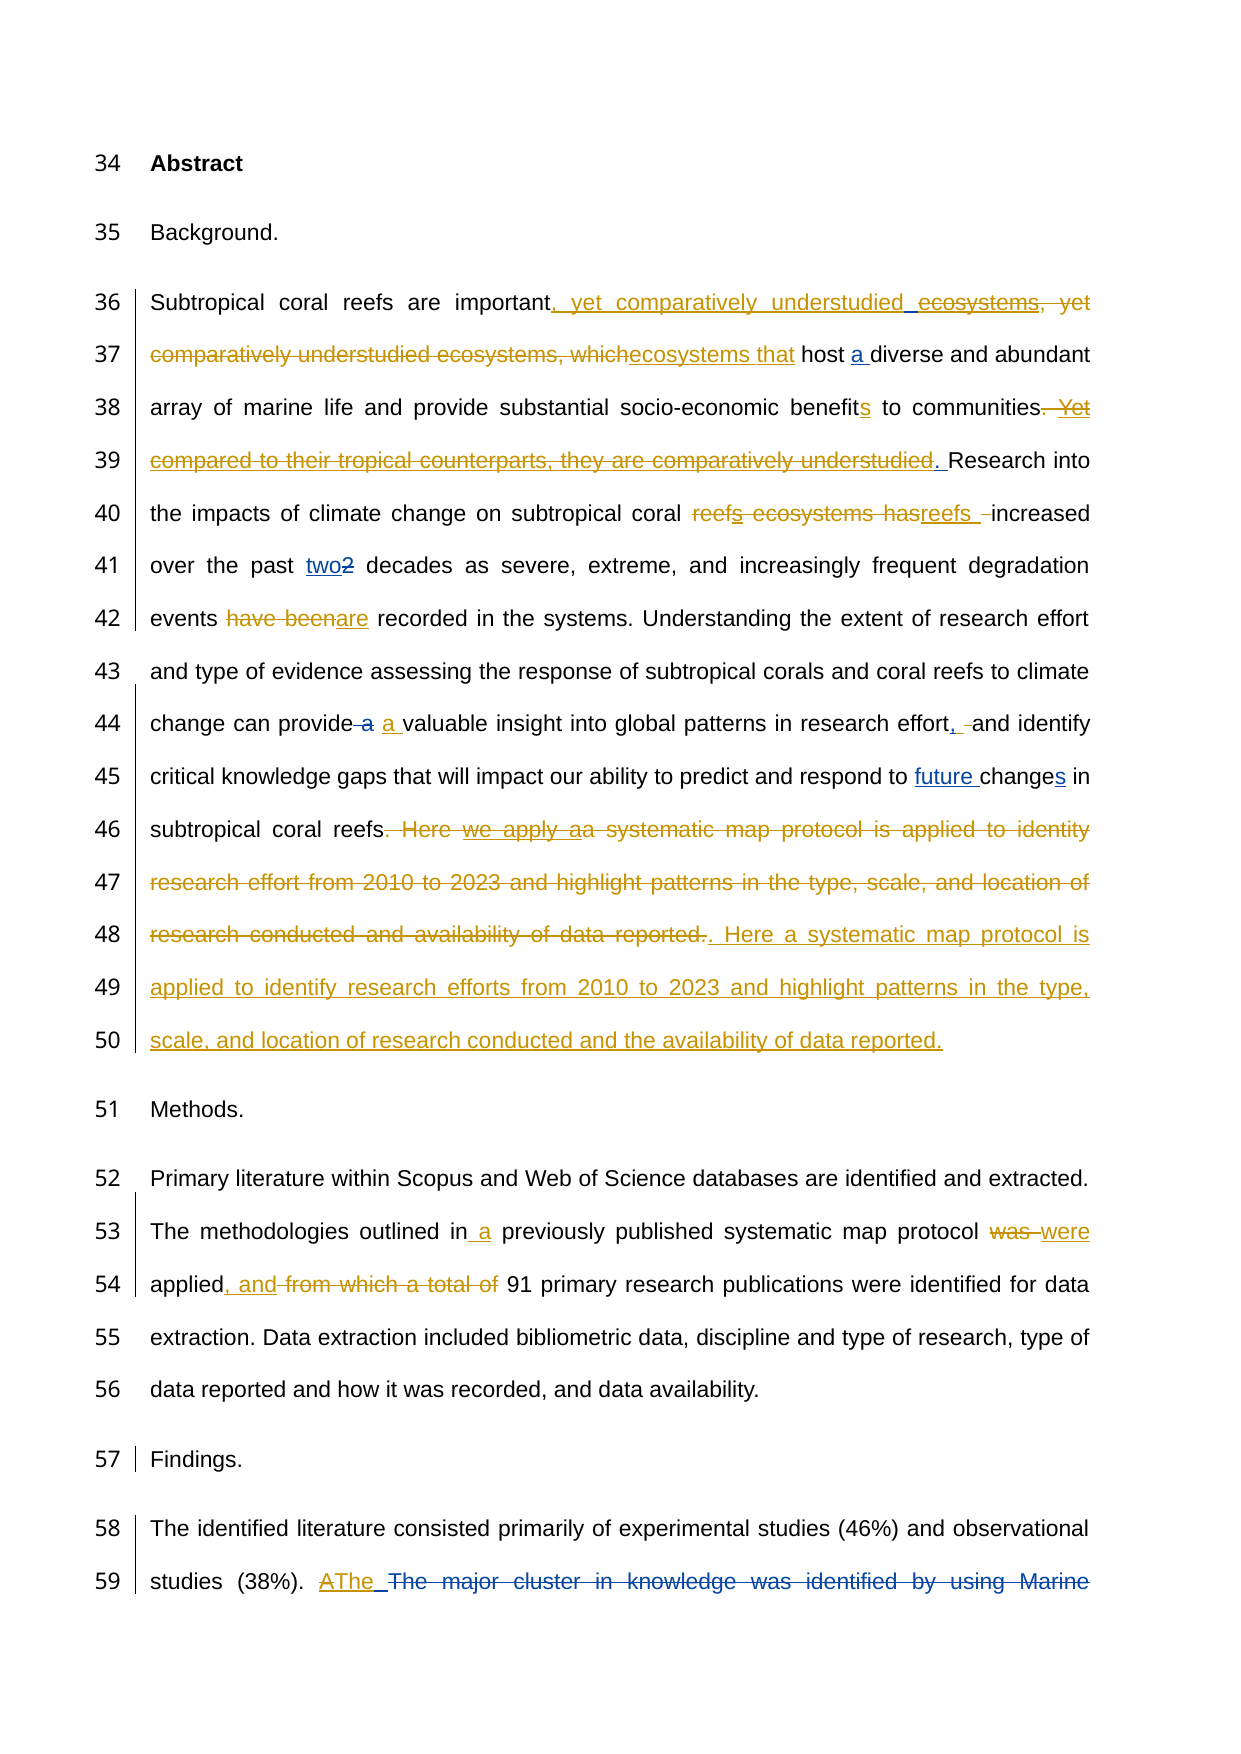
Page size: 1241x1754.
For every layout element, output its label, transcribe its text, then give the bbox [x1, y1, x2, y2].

text Subtropical coral reefs are important host diverse and abundant array of marine life and provide substantial socio-economic benefit to communitiesResearch into the impacts of climate change on subtropical coral increased over the past decades as severe, extreme, and increasingly frequent degradation events recorded in the systems. Understanding the extent of research effort and type of evidence assessing the response of subtropical corals and coral reefs to climate change can provide valuable insight into global patterns in research effortand identify critical knowledge gaps that will impact our ability to predict and respond to change in subtropical coral reefs [150, 998, 1090, 1053]
text Methods. [150, 1096, 1090, 1122]
text Abstract [150, 150, 1090, 176]
text Subtropical coral reefs are important host diverse and abundant array of marine life and provide substantial socio-economic benefit to communitiesResearch into the impacts of climate change on subtropical coral increased over the past decades as severe, extreme, and increasingly frequent degradation events recorded in the systems. Understanding the extent of research effort and type of evidence assessing the response of subtropical corals and coral reefs to climate change can provide valuable insight into global patterns in research effortand identify critical knowledge gaps that will impact our ability to predict and respond to change in subtropical coral reefs [150, 884, 1090, 997]
text Subtropical coral reefs are important host diverse and abundant array of marine life and provide substantial socio-economic benefit to communitiesResearch into the impacts of climate change on subtropical coral increased over the past decades as severe, extreme, and increasingly frequent degradation events recorded in the systems. Understanding the extent of research effort and type of evidence assessing the response of subtropical corals and coral reefs to climate change can provide valuable insight into global patterns in research effortand identify critical knowledge gaps that will impact our ability to predict and respond to change in subtropical coral reefs [150, 289, 1090, 883]
text Findings. [150, 1446, 1090, 1472]
text Background. [150, 219, 1090, 246]
text Primary literature within Scopus and Web of Science databases are identified and extracted. The methodologies outlined in previously published systematic map protocol applied 91 primary research publications were identified for data extraction. Data extraction included bibliometric data, discipline and type of research, type of data reported and how it was recorded, and data availability. [150, 1165, 1090, 1403]
